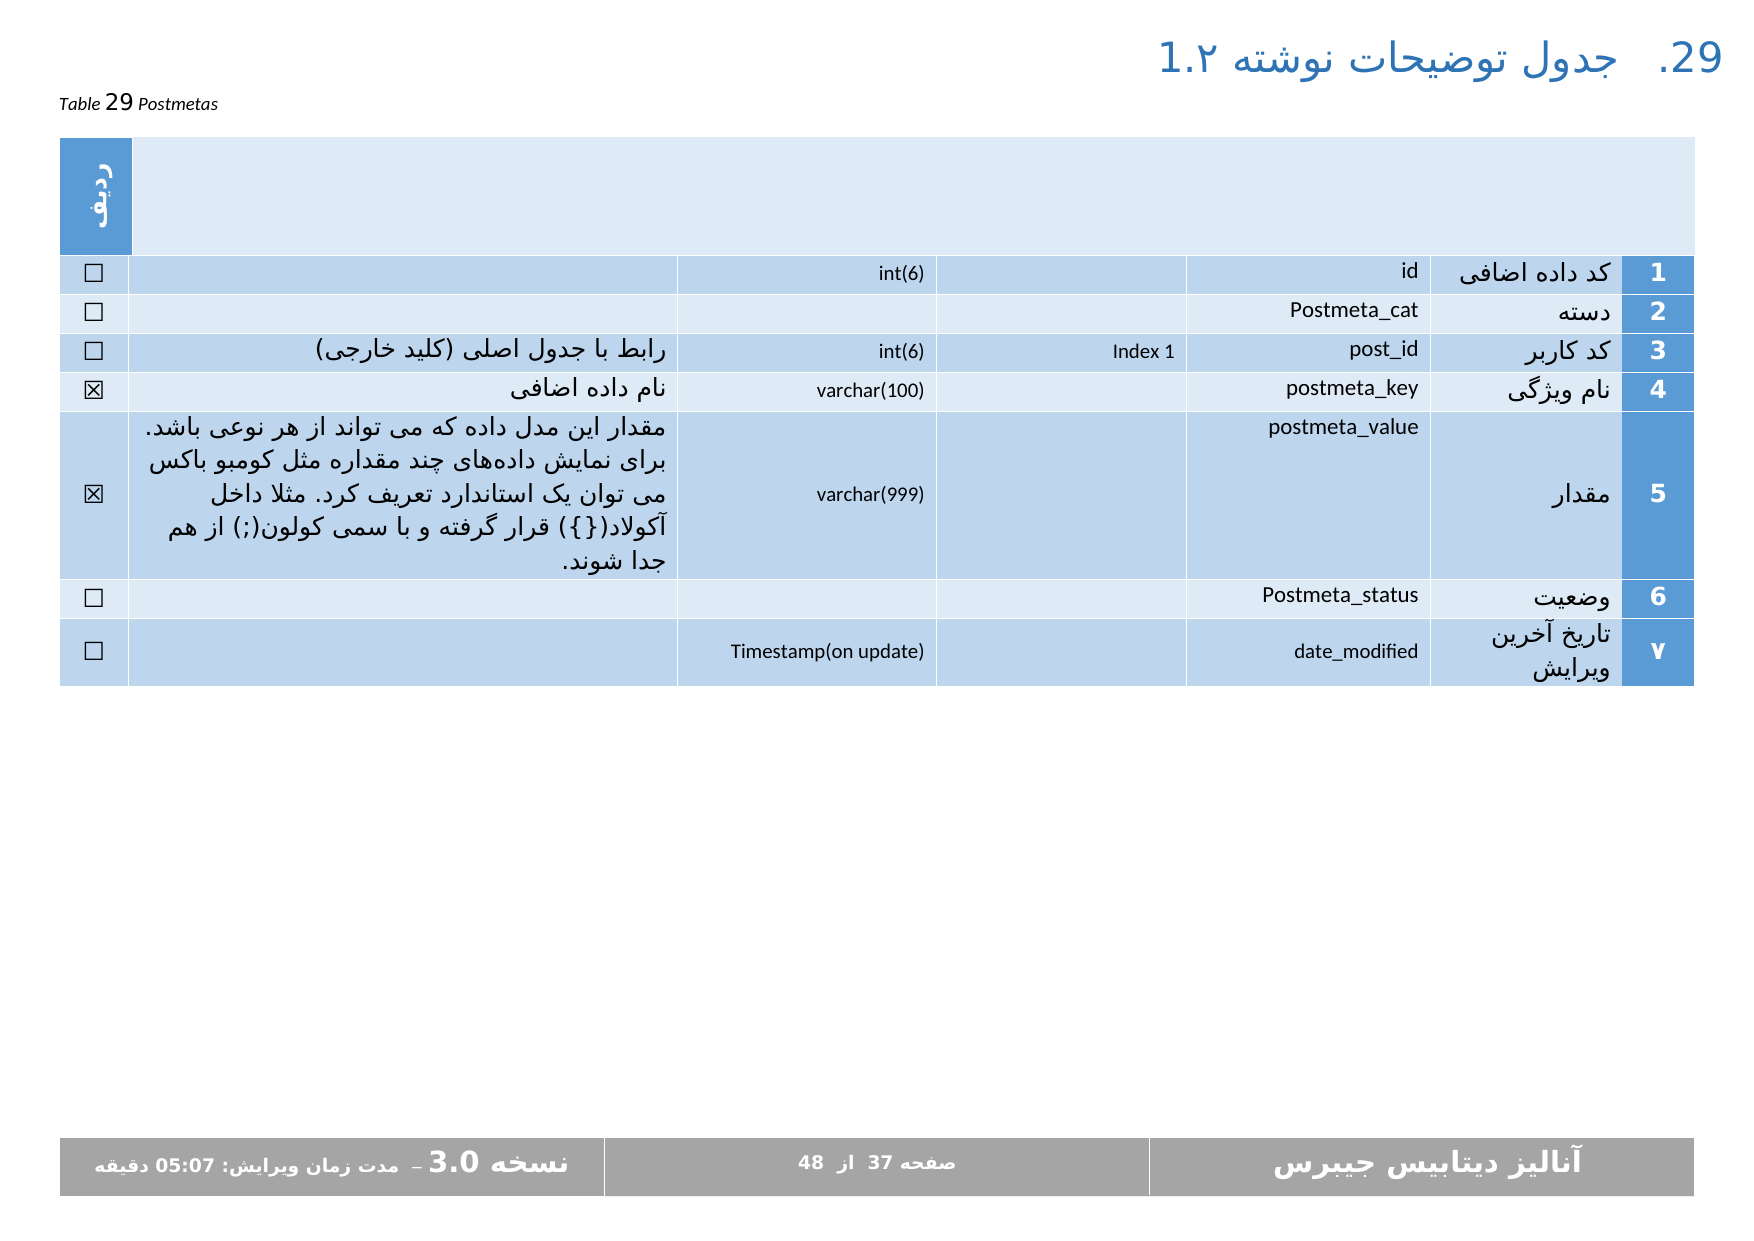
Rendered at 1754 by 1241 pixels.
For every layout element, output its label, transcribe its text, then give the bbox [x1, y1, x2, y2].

table_cell دسته [1431, 295, 1622, 333]
table_cell [937, 295, 1186, 333]
table_cell int(6) [678, 334, 936, 372]
table_cell کد داده اضافی [1431, 256, 1622, 294]
subtitle جدول توضیحات نوشته 1.۲ [59, 34, 1657, 82]
table_cell postmeta_value [1187, 412, 1430, 579]
table_cell [129, 295, 677, 333]
table_cell date_modified [1187, 619, 1430, 686]
table_cell postmeta_key [1187, 373, 1430, 411]
table_cell رابط با جدول اصلی (کلید خارجی) [129, 334, 677, 372]
table_cell [129, 580, 677, 618]
table_cell ۷ [1622, 619, 1694, 686]
table_cell [678, 580, 936, 618]
table_cell [678, 295, 936, 333]
table_header ردیف [60, 138, 132, 255]
table_cell 4 [1622, 373, 1694, 411]
table_cell نام ویژگی [1431, 373, 1622, 411]
table_cell [129, 619, 677, 686]
table_cell 3 [1622, 334, 1694, 372]
table_cell 2 [1622, 295, 1694, 333]
table_cell مقدار این مدل داده که می تواند از هر نوعی باشد. برای نمایش داده‌های چند مقداره مثل کومبو باکس می توان یک استاندارد تعریف کرد. مثلا داخل آکولاد({}) قرار گرفته و با سمی کولون(;) از هم جدا شوند. [129, 412, 677, 579]
table_cell Index 1 [937, 334, 1186, 372]
table_cell نام داده اضافی [129, 373, 677, 411]
table_cell [937, 580, 1186, 618]
table_cell 5 [1622, 412, 1694, 579]
table_cell [129, 256, 677, 294]
table_cell [937, 256, 1186, 294]
table_cell Postmeta_status [1187, 580, 1430, 618]
table_cell varchar(999) [678, 412, 936, 579]
table_cell [937, 619, 1186, 686]
table_cell varchar(100) [678, 373, 936, 411]
table_cell [937, 373, 1186, 411]
table_cell post_id [1187, 334, 1430, 372]
table_cell id [1187, 256, 1430, 294]
table_cell تاریخ آخرین ویرایش [1431, 619, 1622, 686]
table_cell مقدار [1431, 412, 1622, 579]
table_cell Postmeta_cat [1187, 295, 1430, 333]
table_cell 1 [1622, 256, 1694, 294]
table_cell int(6) [678, 256, 936, 294]
table_cell وضعیت [1431, 580, 1622, 618]
table_cell [937, 412, 1186, 579]
table_cell 6 [1622, 580, 1694, 618]
table_cell Timestamp(on update) [678, 619, 936, 686]
table_cell کد کاربر [1431, 334, 1622, 372]
